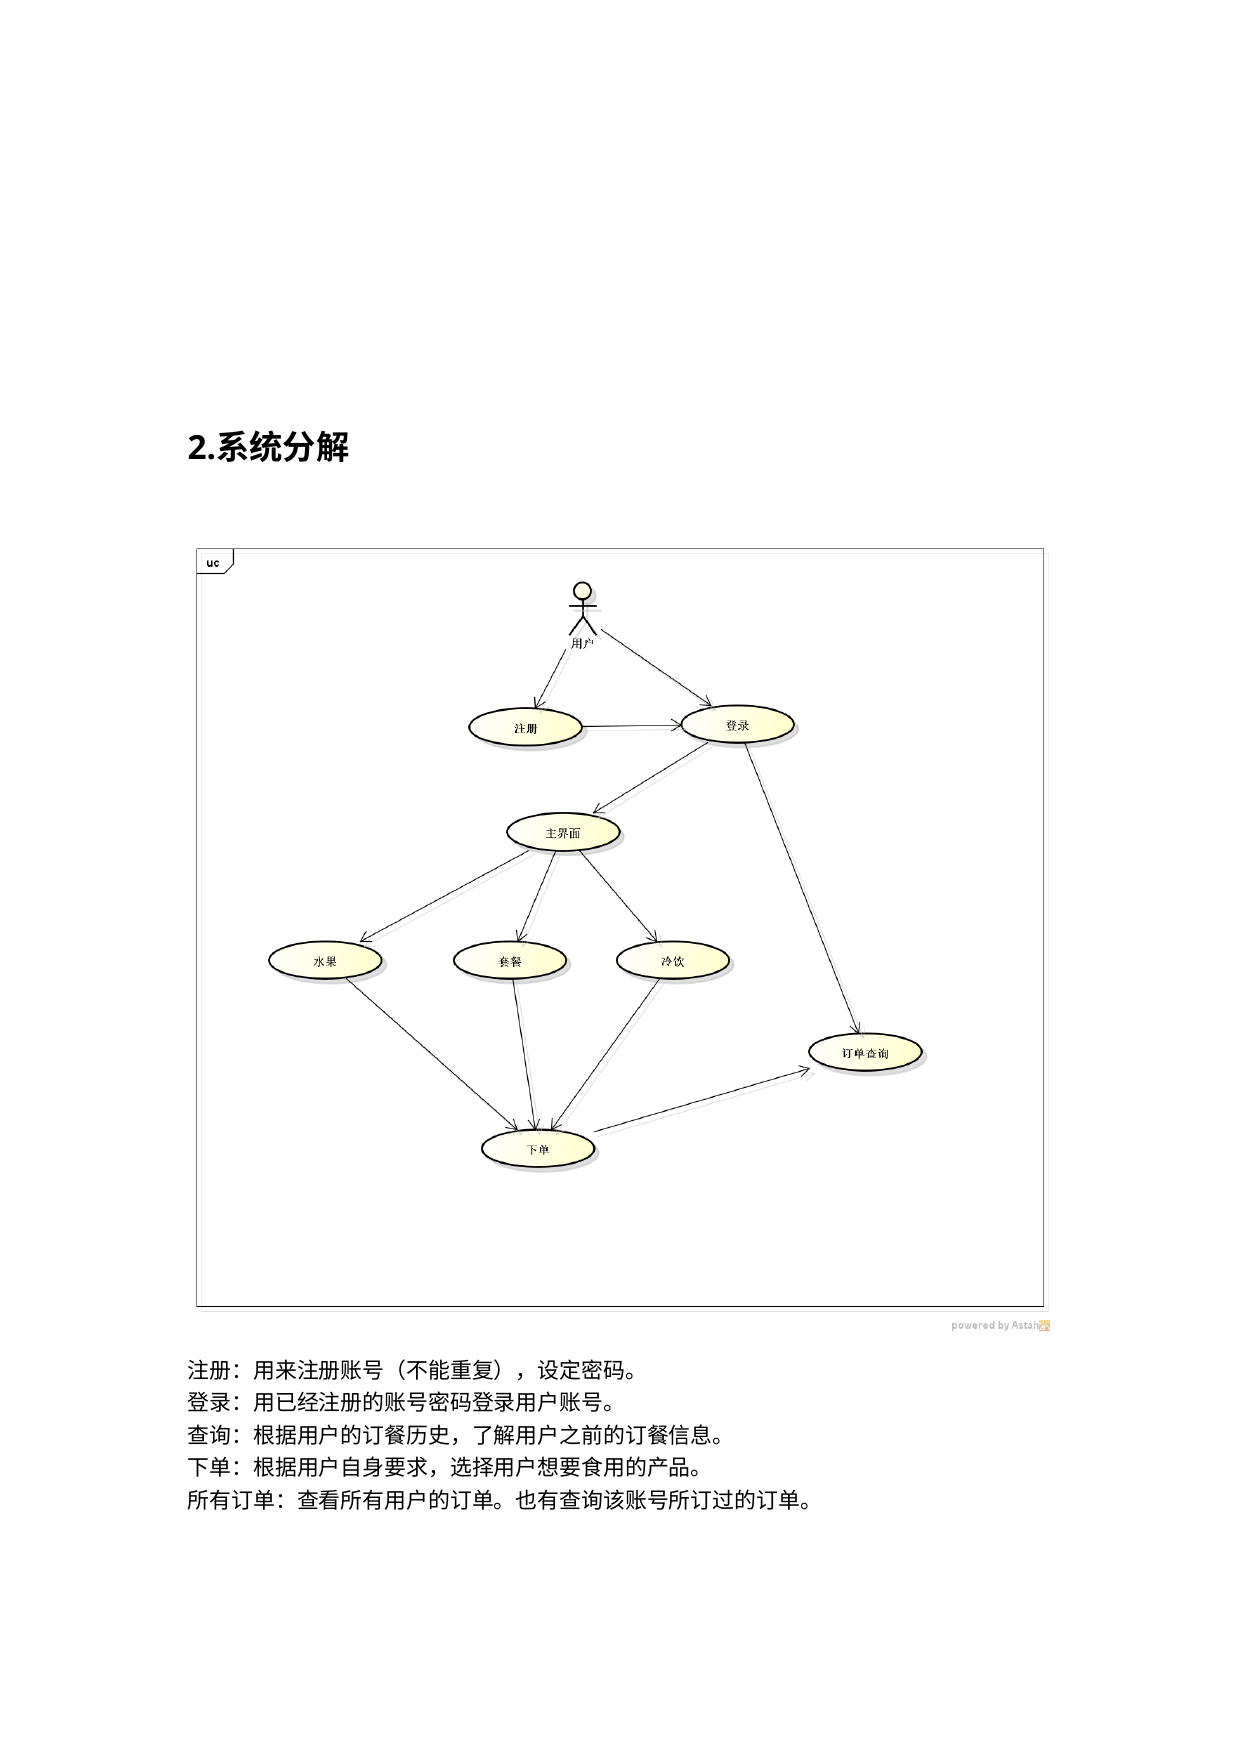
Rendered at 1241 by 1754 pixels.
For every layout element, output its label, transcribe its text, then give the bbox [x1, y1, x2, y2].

text 注册：用来注册账号（不能重复），设定密码。 [187, 1352, 1053, 1385]
text 登录：用已经注册的账号密码登录用户账号。 [187, 1385, 1053, 1417]
text 下单：根据用户自身要求，选择用户想要食用的产品。 [187, 1450, 1053, 1482]
text 所有订单：查看所有用户的订单。也有查询该账号所订过的订单。 [187, 1482, 1053, 1515]
subtitle 2.系统分解 [187, 412, 1053, 477]
picture [187, 539, 1053, 1334]
text 查询：根据用户的订餐历史，了解用户之前的订餐信息。 [187, 1417, 1053, 1450]
